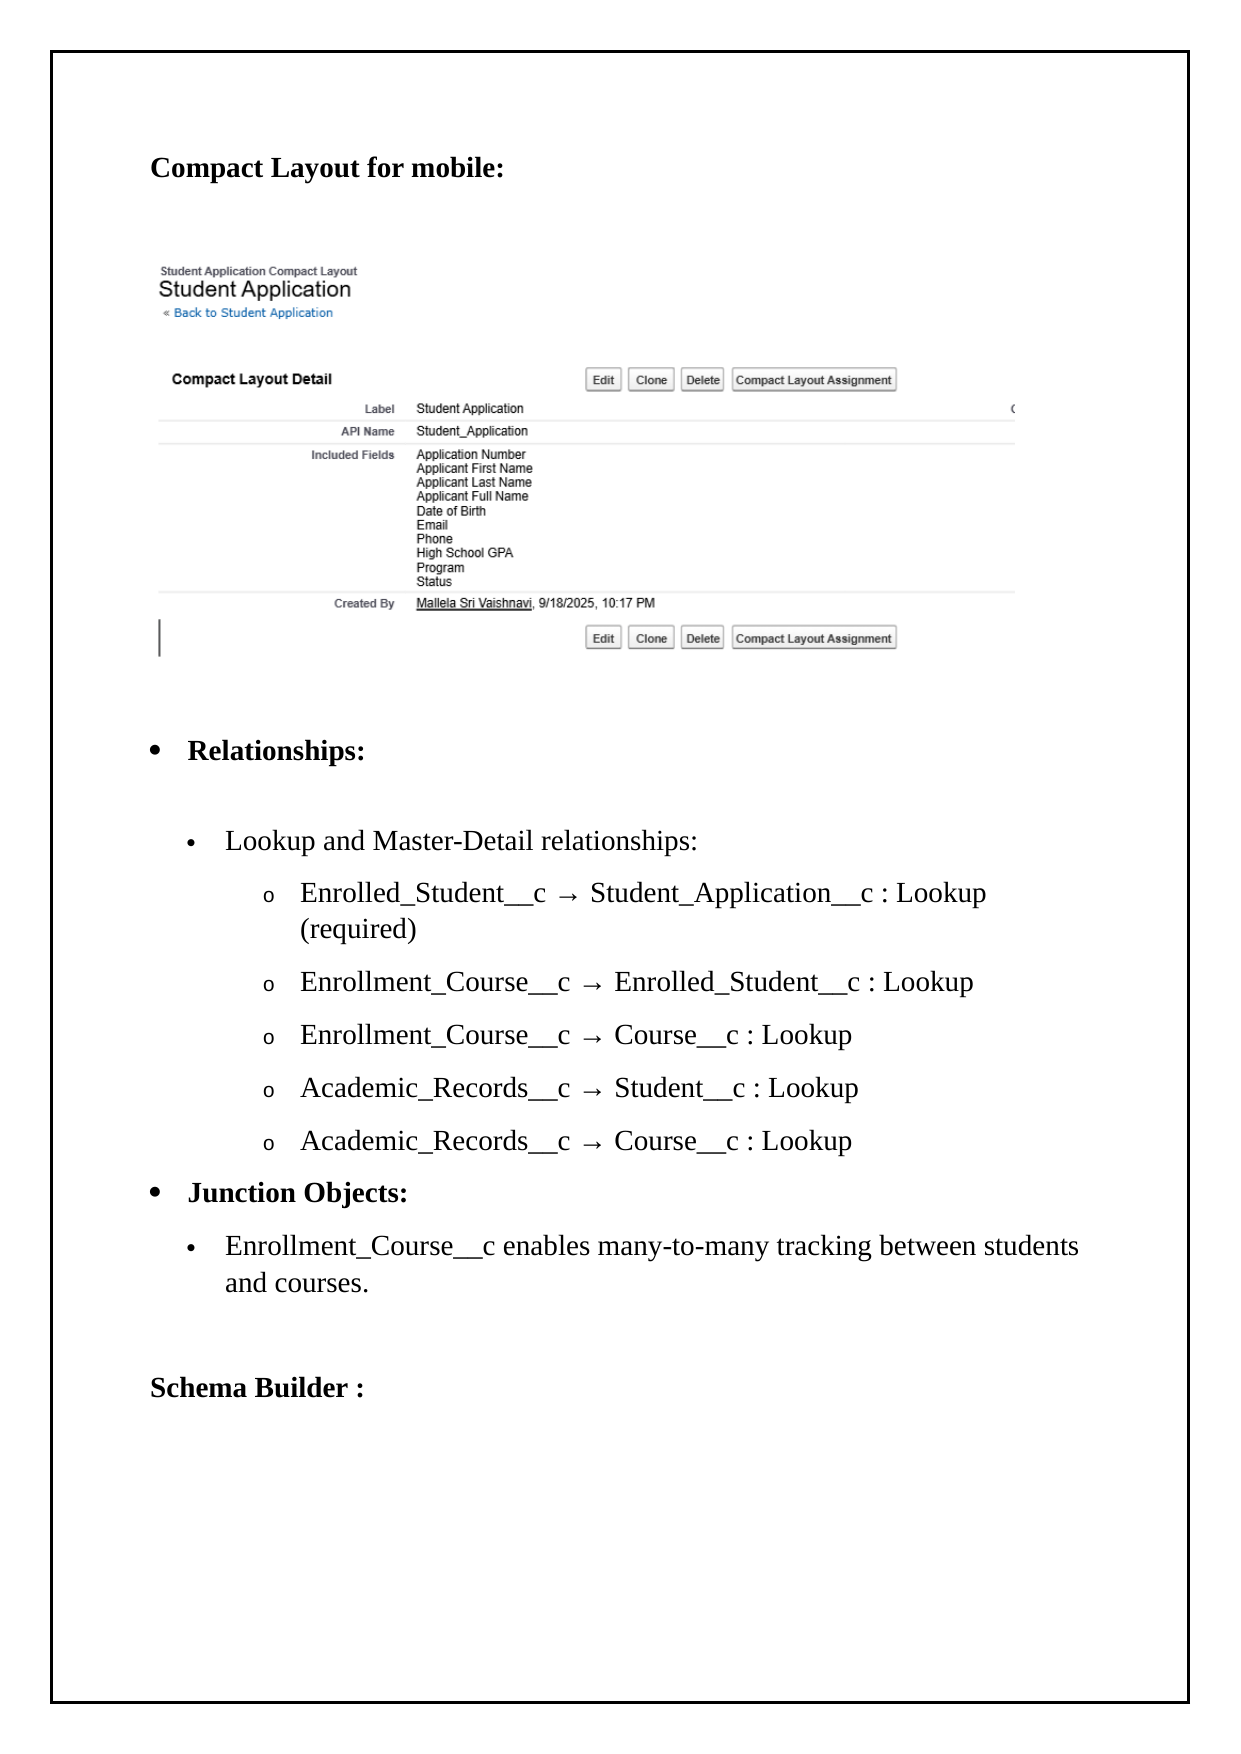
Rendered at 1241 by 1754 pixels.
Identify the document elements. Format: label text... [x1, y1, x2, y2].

list Lookup and Master-Detail relationships: [187, 823, 1090, 856]
text Compact Layout for mobile: [150, 150, 1090, 183]
text Schema Builder : [150, 1370, 1090, 1404]
list Academic_Records__c → Student__c : Lookup [262, 1070, 1090, 1103]
list Enrolled_Student__c → Student_Application__c : Lookup (required) [262, 875, 1090, 945]
list Academic_Records__c → Course__c : Lookup [262, 1123, 1090, 1156]
list Enrollment_Course__c → Enrolled_Student__c : Lookup [262, 964, 1090, 998]
list Enrollment_Course__c enables many-to-many tracking between students and courses. [187, 1228, 1090, 1298]
list Junction Objects: [150, 1176, 1090, 1209]
picture [150, 255, 1015, 662]
list Relationships: [150, 733, 1090, 767]
list Enrollment_Course__c → Course__c : Lookup [262, 1017, 1090, 1051]
